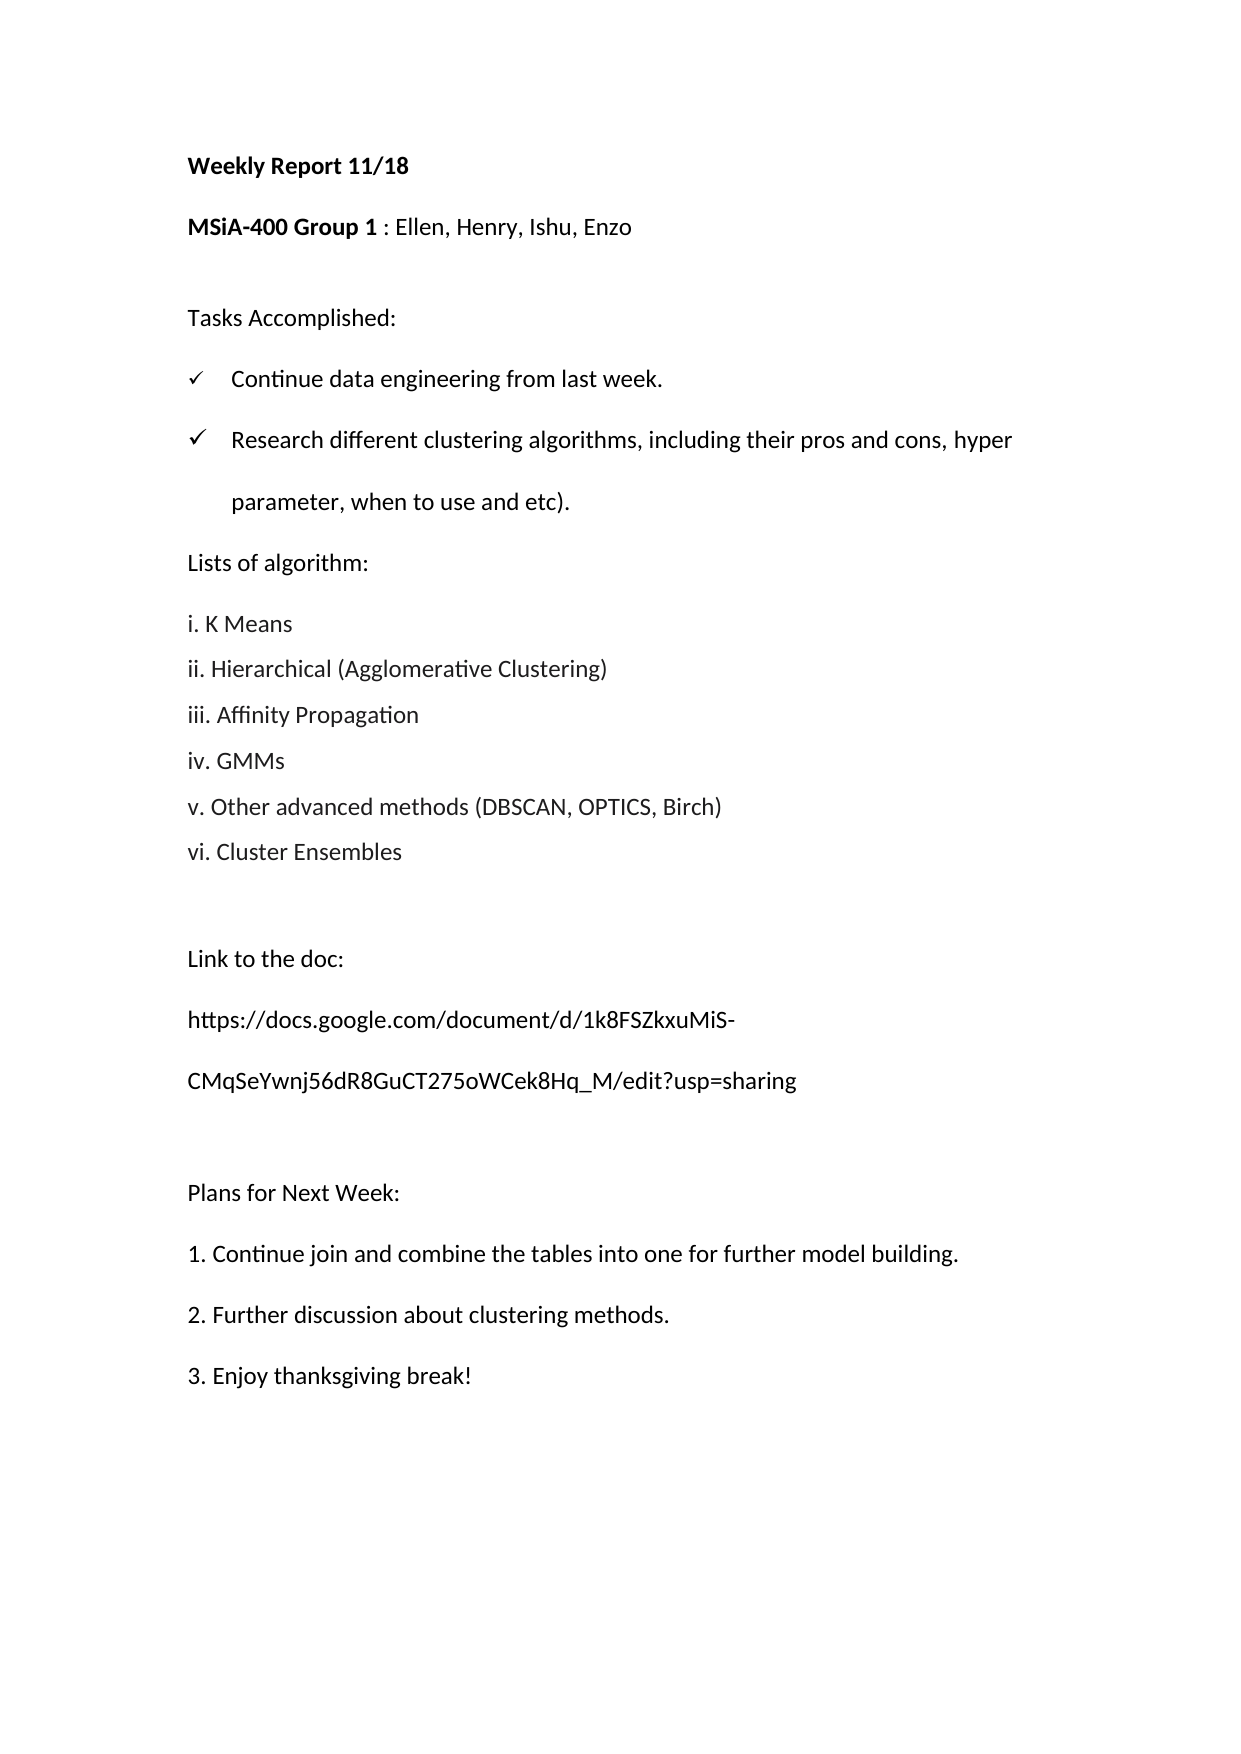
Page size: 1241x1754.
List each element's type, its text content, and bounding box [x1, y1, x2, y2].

list Continue data engineering from last week. [187, 364, 1053, 394]
text Weekly Report 11/18 [187, 150, 1053, 181]
list Research different clustering algorithms, including their pros and cons, hyper parameter, when to use and etc). [187, 425, 1053, 516]
text MSiA-400 Group 1 : Ellen, Henry, Ishu, Enzo [187, 211, 1053, 242]
list https://docs.google.com/document/d/1k8FSZkxuMiS-CMqSeYwnj56dR8GuCT275oWCek8Hq_M/edit?usp=sharing [187, 1004, 1053, 1096]
list Link to the doc: [187, 943, 1053, 974]
list Tasks Accomplished: [187, 303, 1053, 333]
list Enjoy thanksgiving break! [187, 1360, 1053, 1391]
list Plans for Next Week: [187, 1177, 1053, 1208]
text i. K Means ii. Hierarchical (Agglomerative Clustering) iii. Affinity Propagation iv. GMMs v. Other advanced methods (DBSCAN, OPTICS, Birch) vi. Cluster Ensembles [187, 608, 1053, 867]
list Continue join and combine the tables into one for further model building. [187, 1238, 1053, 1269]
list Lists of algorithm: [187, 547, 1053, 577]
list Further discussion about clustering methods. [187, 1299, 1053, 1330]
